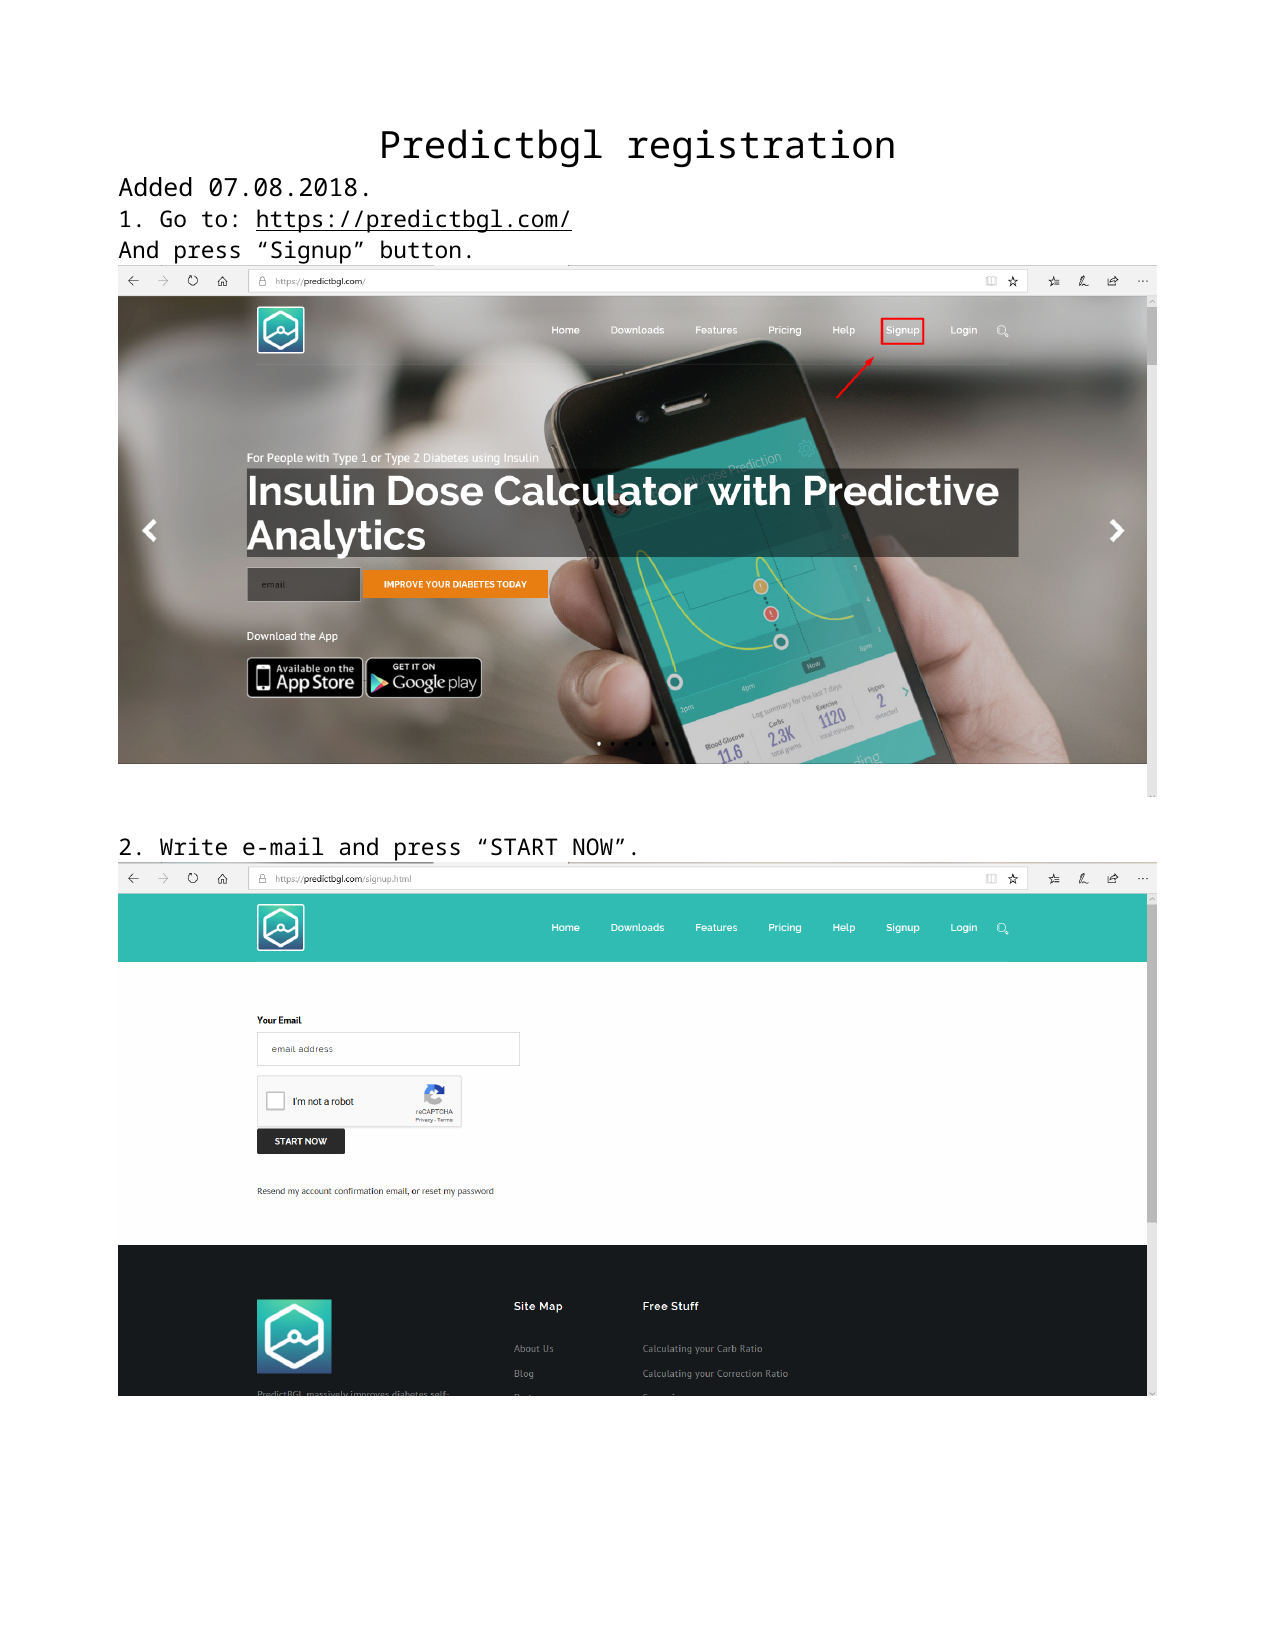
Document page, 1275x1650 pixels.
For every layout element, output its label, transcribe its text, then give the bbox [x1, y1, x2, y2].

picture [118, 862, 1157, 1396]
text 2. Write e-mail and press “START NOW”. [118, 831, 1157, 862]
text 1. Go to: https://predictbgl.com/ [118, 203, 1157, 234]
text And press “Signup” button. [118, 234, 1157, 265]
text Added 07.08.2018. [118, 169, 1157, 203]
picture [118, 265, 1157, 797]
text Predictbgl registration [118, 118, 1157, 169]
